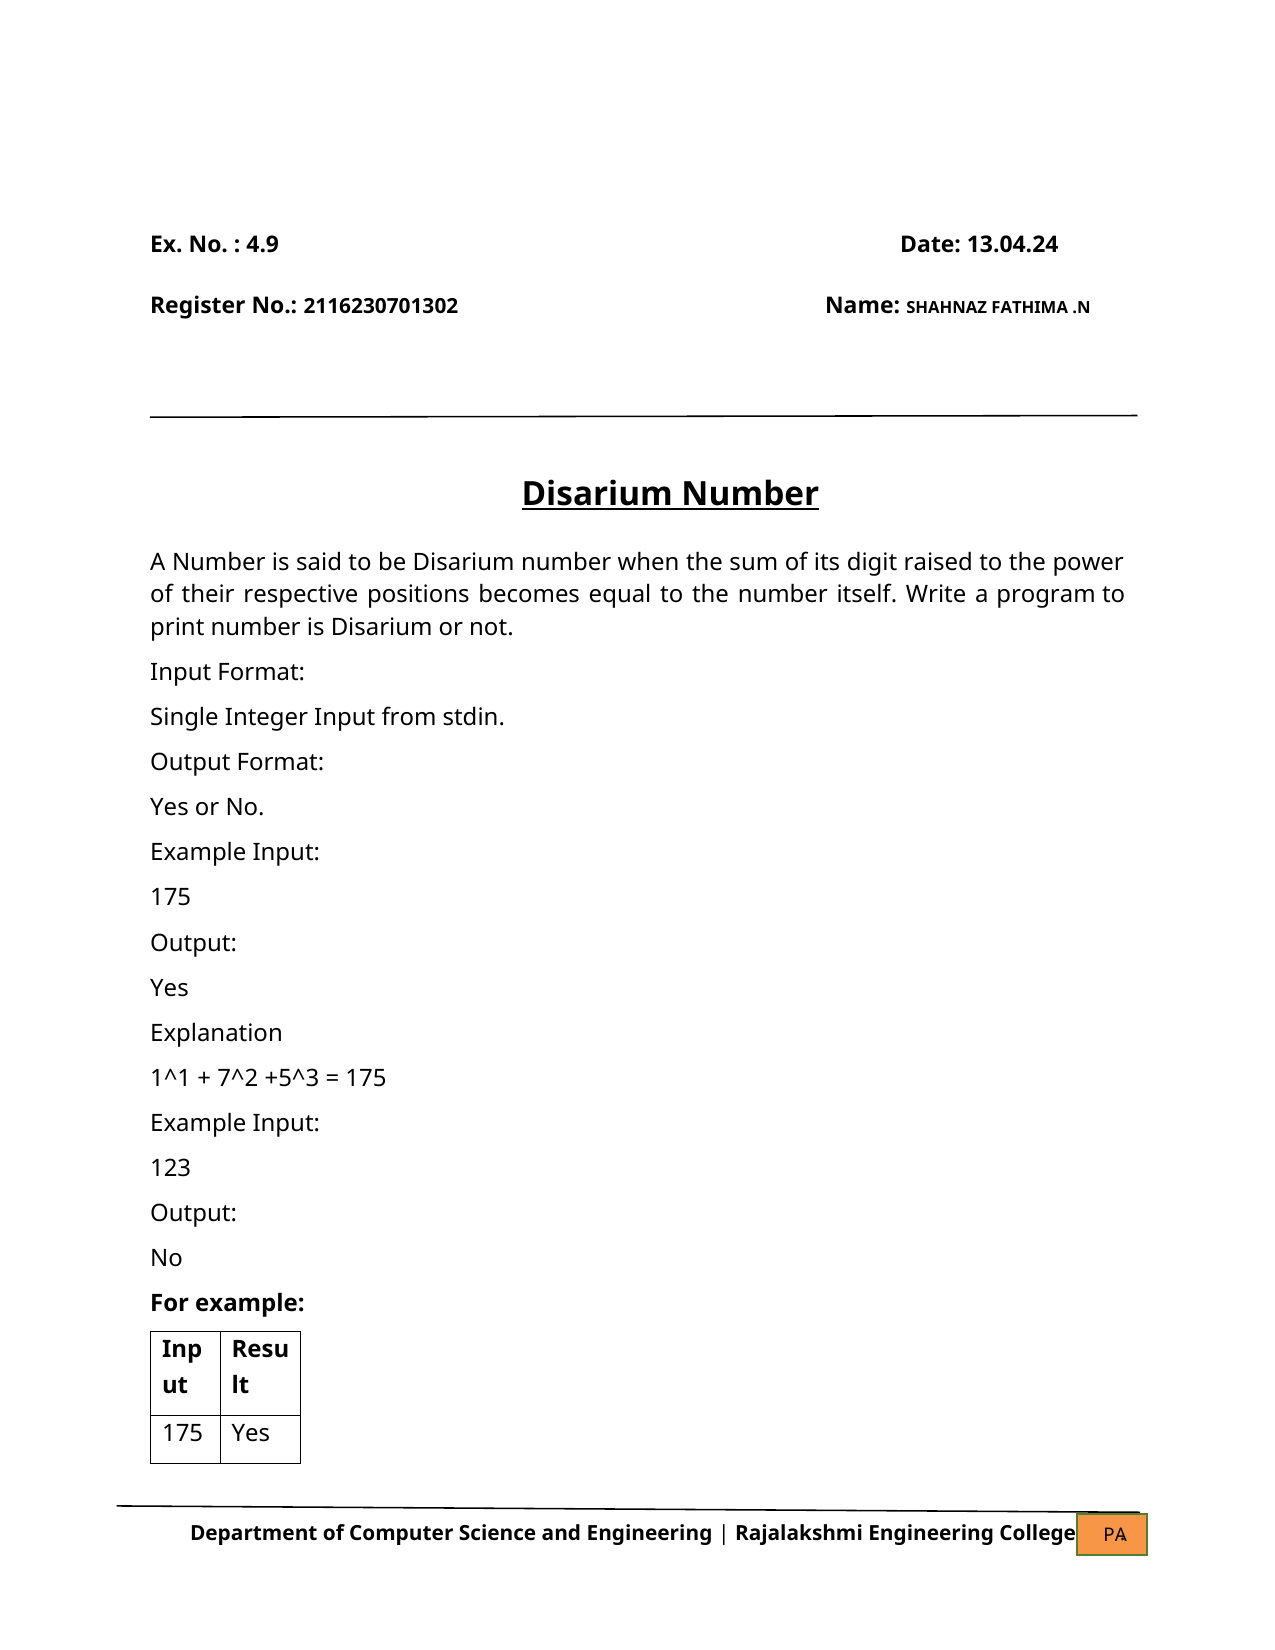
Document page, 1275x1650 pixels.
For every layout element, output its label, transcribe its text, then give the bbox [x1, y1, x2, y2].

text Output: [150, 1196, 1125, 1228]
text Yes or No. [150, 790, 1125, 823]
text Output: [150, 925, 1125, 958]
text Yes [150, 970, 1125, 1003]
text Explanation [150, 1016, 1125, 1048]
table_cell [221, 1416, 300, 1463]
text Register No.: 2116230701302 Name: SHAHNAZ FATHIMA .N [150, 288, 1125, 320]
text Example Input: [150, 835, 1125, 868]
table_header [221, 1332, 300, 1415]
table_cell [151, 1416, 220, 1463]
text Output Format: [150, 745, 1125, 777]
text 123 [150, 1151, 1125, 1183]
text Ex. No. : 4.9 Date: 13.04.24 [150, 228, 1125, 259]
text No [150, 1241, 1125, 1274]
text Single Integer Input from stdin. [150, 700, 1125, 732]
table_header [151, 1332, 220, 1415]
text Example Input: [150, 1106, 1125, 1138]
text Input Format: [150, 655, 1125, 687]
text Disarium Number [216, 470, 1125, 515]
text A Number is said to be Disarium number when the sum of its digit raised to the power of their respective positions becomes equal to the number itself. Write a program to print number is Disarium or not. [150, 544, 1125, 642]
text For example: [150, 1286, 1125, 1319]
text 1^1 + 7^2 +5^3 = 175 [150, 1061, 1125, 1093]
text 175 [150, 880, 1125, 913]
